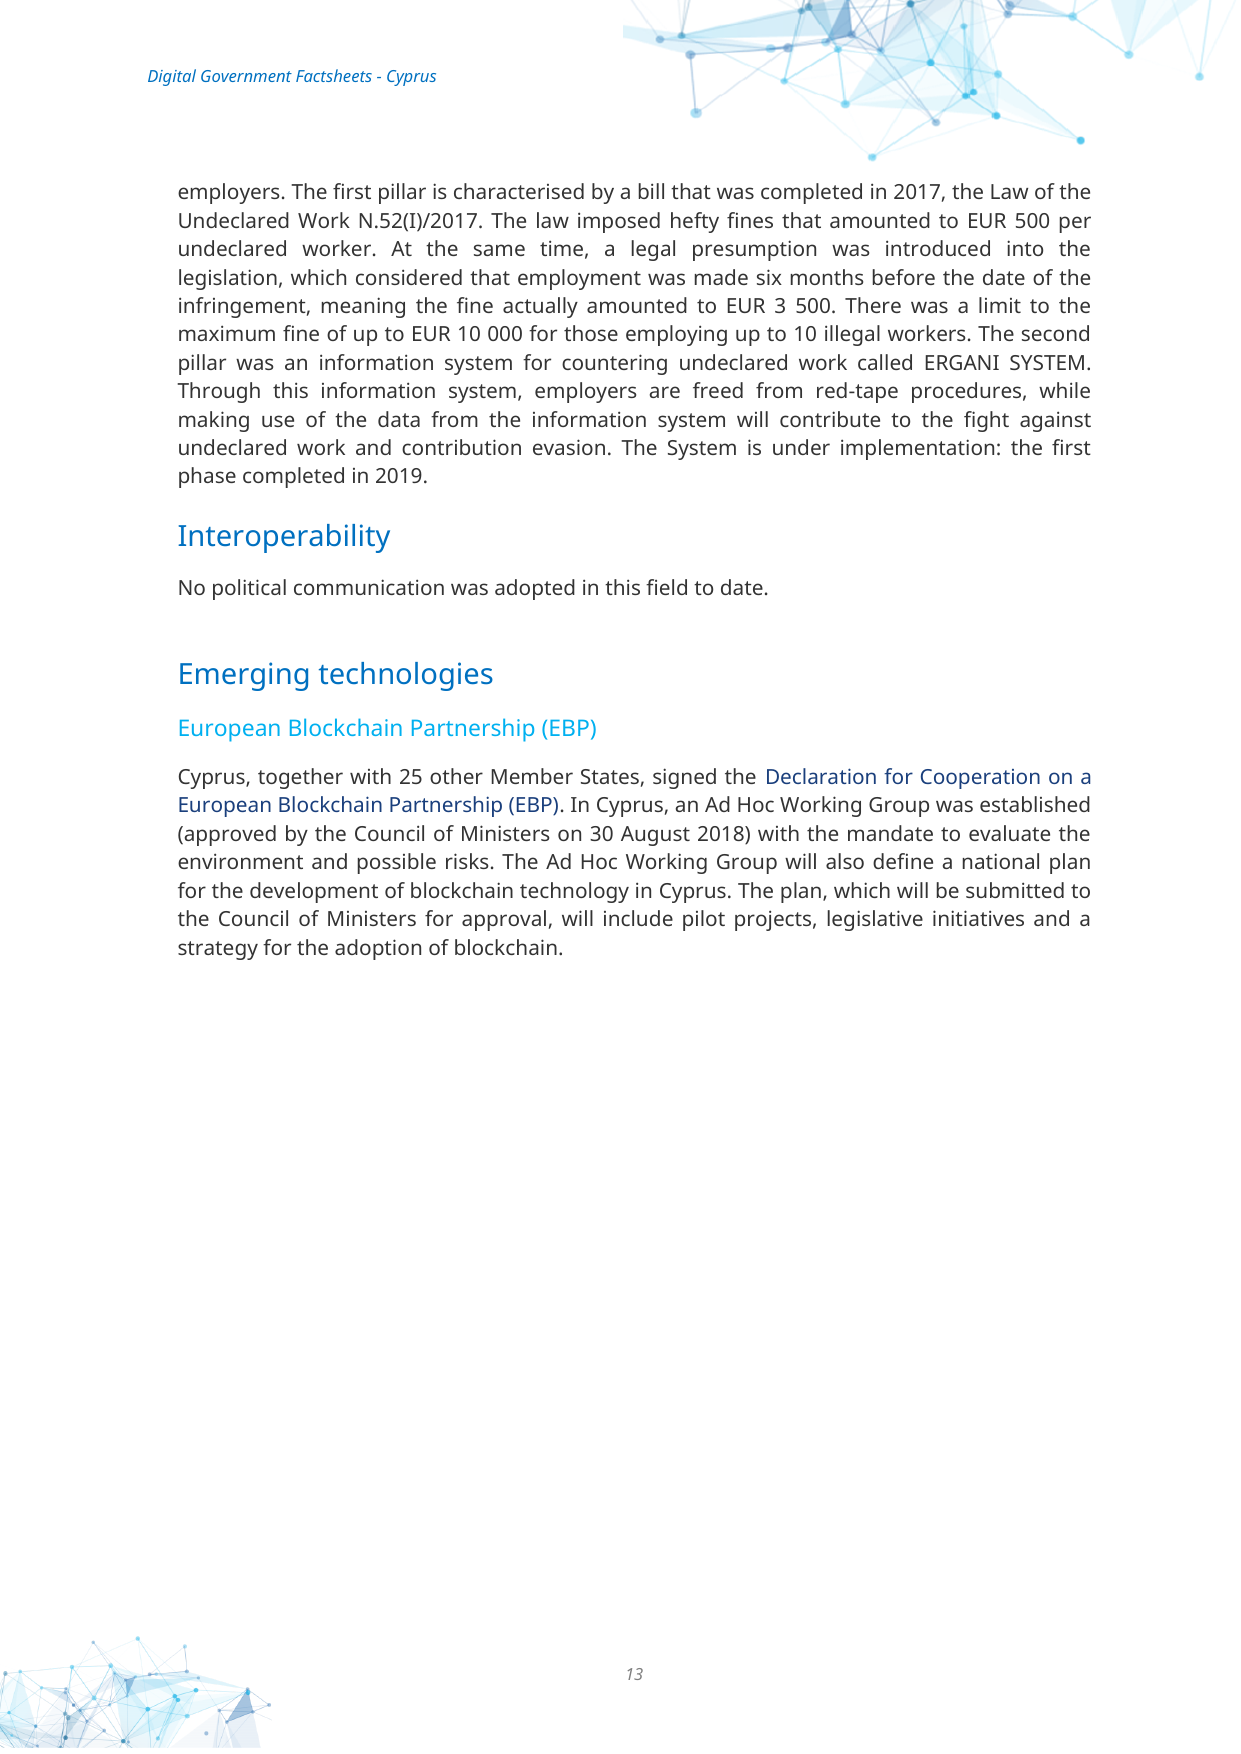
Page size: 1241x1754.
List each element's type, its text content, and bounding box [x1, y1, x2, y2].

subtitle Interoperability [177, 515, 1092, 555]
text Cyprus, together with 25 other Member States, signed the Declaration for Cooperation on a European Blockchain Partnership (EBP). In Cyprus, an Ad Hoc Working Group was established (approved by the Council of Ministers on 30 August 2018) with the mandate to evaluate the environment and possible risks. The Ad Hoc Working Group will also define a national plan for the development of blockchain technology in Cyprus. The plan, which will be submitted to the Council of Ministers for approval, will include pilot projects, legislative initiatives and a strategy for the adoption of blockchain. [177, 762, 1092, 961]
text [177, 177, 1092, 490]
subtitle European Blockchain Partnership (EBP) [177, 712, 1092, 743]
list No political communication was adopted in this field to date. [177, 573, 1092, 602]
subtitle Emerging technologies [177, 654, 1092, 693]
